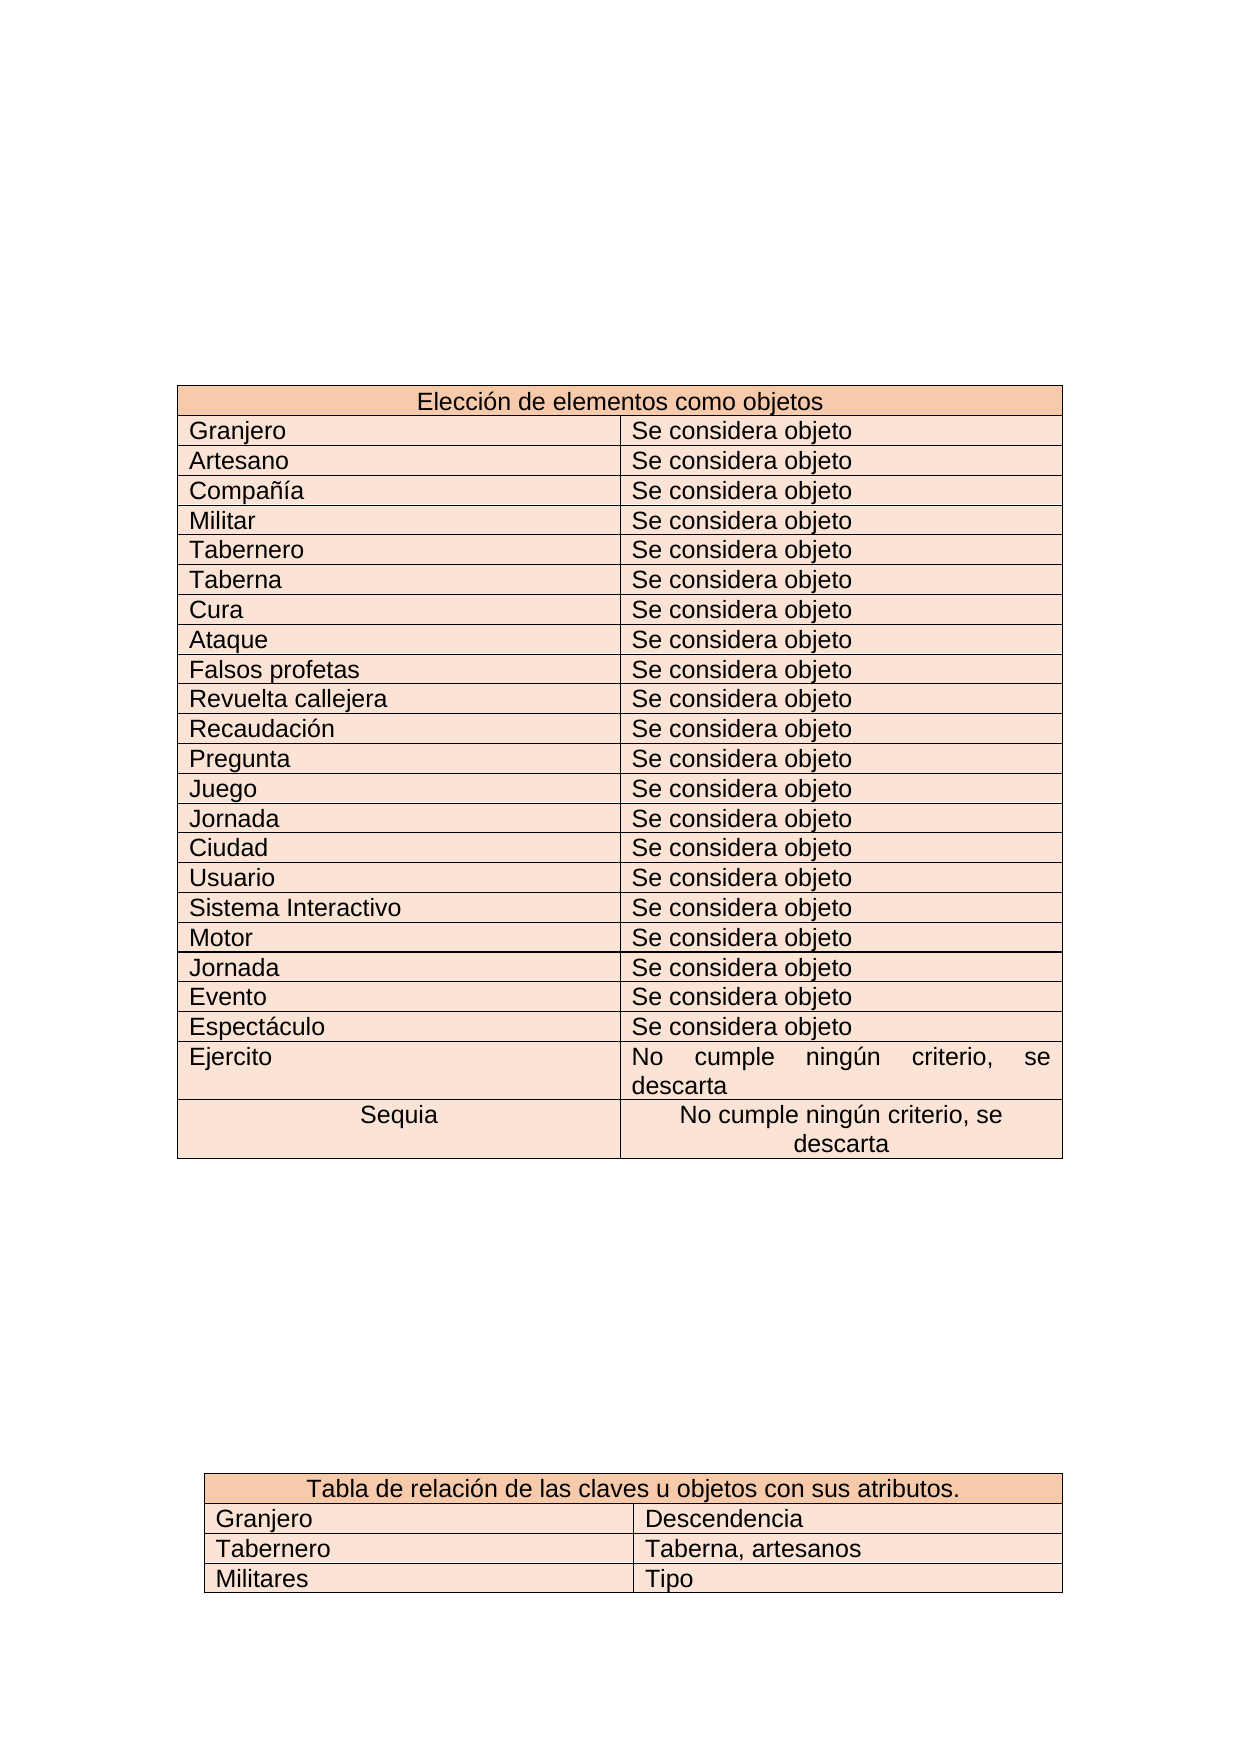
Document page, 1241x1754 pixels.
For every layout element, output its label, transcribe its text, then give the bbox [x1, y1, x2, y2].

table_cell Revuelta callejera [178, 684, 620, 713]
table_cell Artesano [178, 446, 620, 475]
table_cell Usuario [178, 863, 620, 892]
table_cell Granjero [205, 1504, 633, 1533]
table_cell Se considera objeto [621, 744, 1062, 773]
table_cell Militar [178, 506, 620, 534]
table_cell Se considera objeto [621, 714, 1062, 743]
table_cell Se considera objeto [621, 863, 1062, 892]
table_cell Ataque [178, 625, 620, 653]
table_cell Se considera objeto [621, 804, 1062, 832]
table_cell Tipo [634, 1564, 1062, 1592]
table_cell Falsos profetas [178, 655, 620, 683]
table_cell Se considera objeto [621, 684, 1062, 713]
table_header Elección de elementos como objetos [178, 386, 1062, 415]
table_header Tabla de relación de las claves u objetos con sus atributos. [205, 1474, 1062, 1503]
table_cell Se considera objeto [621, 774, 1062, 802]
table_cell Se considera objeto [621, 625, 1062, 653]
table_cell Recaudación [178, 714, 620, 743]
table_cell Tabernero [205, 1534, 633, 1562]
table_cell Sistema Interactivo [178, 893, 620, 922]
table_cell No cumple ningún criterio, se descarta [621, 1042, 1062, 1099]
table_cell Tabernero [178, 535, 620, 564]
table_cell Ciudad [178, 833, 620, 862]
table_cell Jornada [178, 804, 620, 832]
table_cell Se considera objeto [621, 833, 1062, 862]
table_cell Ejercito [178, 1042, 620, 1099]
table_cell Granjero [178, 416, 620, 445]
table_cell Juego [178, 774, 620, 802]
table_cell Militares [205, 1564, 633, 1592]
table_cell Sequia [178, 1100, 620, 1158]
table_cell Se considera objeto [621, 893, 1062, 922]
table_cell Evento [178, 982, 620, 1011]
table_cell Taberna, artesanos [634, 1534, 1062, 1562]
table_cell Taberna [178, 565, 620, 594]
table_cell Cura [178, 595, 620, 624]
table_cell Se considera objeto [621, 655, 1062, 683]
table_cell No cumple ningún criterio, se descarta [621, 1100, 1062, 1158]
table_cell Motor [178, 923, 620, 951]
table_cell Se considera objeto [621, 535, 1062, 564]
table_cell Se considera objeto [621, 565, 1062, 594]
table_cell Jornada [178, 953, 620, 981]
table_cell Se considera objeto [621, 953, 1062, 981]
table_cell Se considera objeto [621, 923, 1062, 951]
table_cell Se considera objeto [621, 416, 1062, 445]
table_cell Pregunta [178, 744, 620, 773]
table_cell Se considera objeto [621, 476, 1062, 504]
table_cell Se considera objeto [621, 982, 1062, 1011]
table_cell Compañía [178, 476, 620, 504]
table_cell Espectáculo [178, 1012, 620, 1041]
table_cell Se considera objeto [621, 446, 1062, 475]
table_cell Se considera objeto [621, 1012, 1062, 1041]
table_cell Se considera objeto [621, 506, 1062, 534]
table_cell Descendencia [634, 1504, 1062, 1533]
table_cell Se considera objeto [621, 595, 1062, 624]
